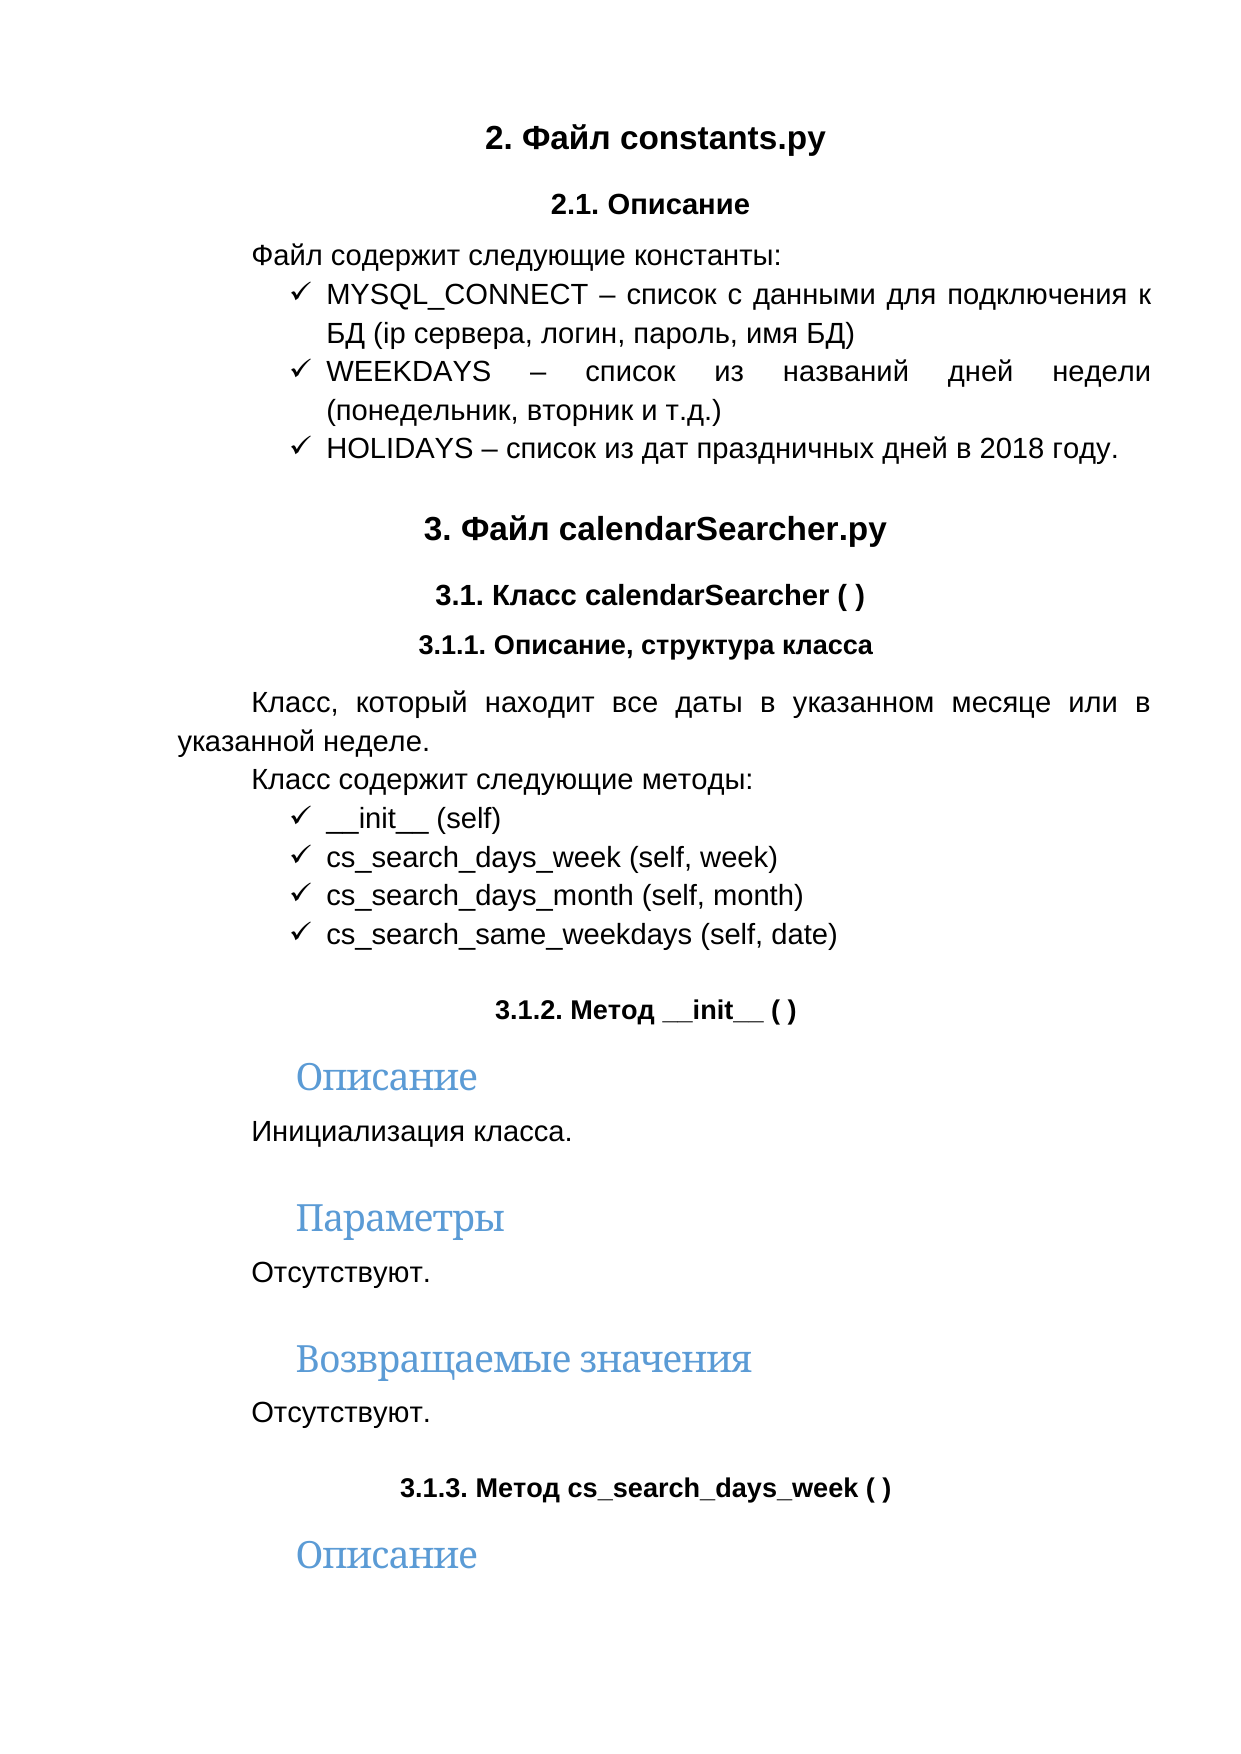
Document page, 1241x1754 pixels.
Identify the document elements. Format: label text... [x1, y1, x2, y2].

subtitle Описание [177, 187, 1152, 221]
subtitle Метод cs_search_days_week ( ) [177, 1472, 1152, 1504]
list __init__ (self) [288, 801, 1152, 834]
list HOLIDAYS – список из дат праздничных дней в 2018 году. [288, 431, 1152, 465]
list MYSQL_CONNECT – список с данными для подключения к БД (ip сервера, логин, пароль, имя БД) [288, 277, 1152, 349]
text Файл содержит следующие константы: [177, 238, 1152, 272]
title Описание [177, 1529, 1152, 1580]
title Возвращаемые значения [177, 1332, 1152, 1383]
text Класс, который находит все даты в указанном месяце или в указанной неделе. [177, 685, 1152, 757]
title Описание [177, 1051, 1152, 1102]
text Инициализация класса. [177, 1114, 1152, 1148]
subtitle Файл constants.py [177, 118, 1152, 157]
title Параметры [177, 1191, 1152, 1242]
subtitle Метод __init__ ( ) [177, 994, 1152, 1026]
subtitle Класс calendarSearcher ( ) [177, 578, 1152, 611]
list WEEKDAYS – список из названий дней недели (понедельник, вторник и т.д.) [288, 354, 1152, 426]
list cs_search_days_week (self, week) [288, 839, 1152, 873]
subtitle Описание, структура класса [177, 629, 1152, 660]
text Класс содержит следующие методы: [177, 762, 1152, 796]
list cs_search_same_weekdays (self, date) [288, 917, 1152, 951]
text Отсутствуют. [177, 1395, 1152, 1429]
list cs_search_days_month (self, month) [288, 878, 1152, 912]
text Отсутствуют. [177, 1255, 1152, 1288]
subtitle Файл calendarSearcher.py [177, 509, 1152, 547]
